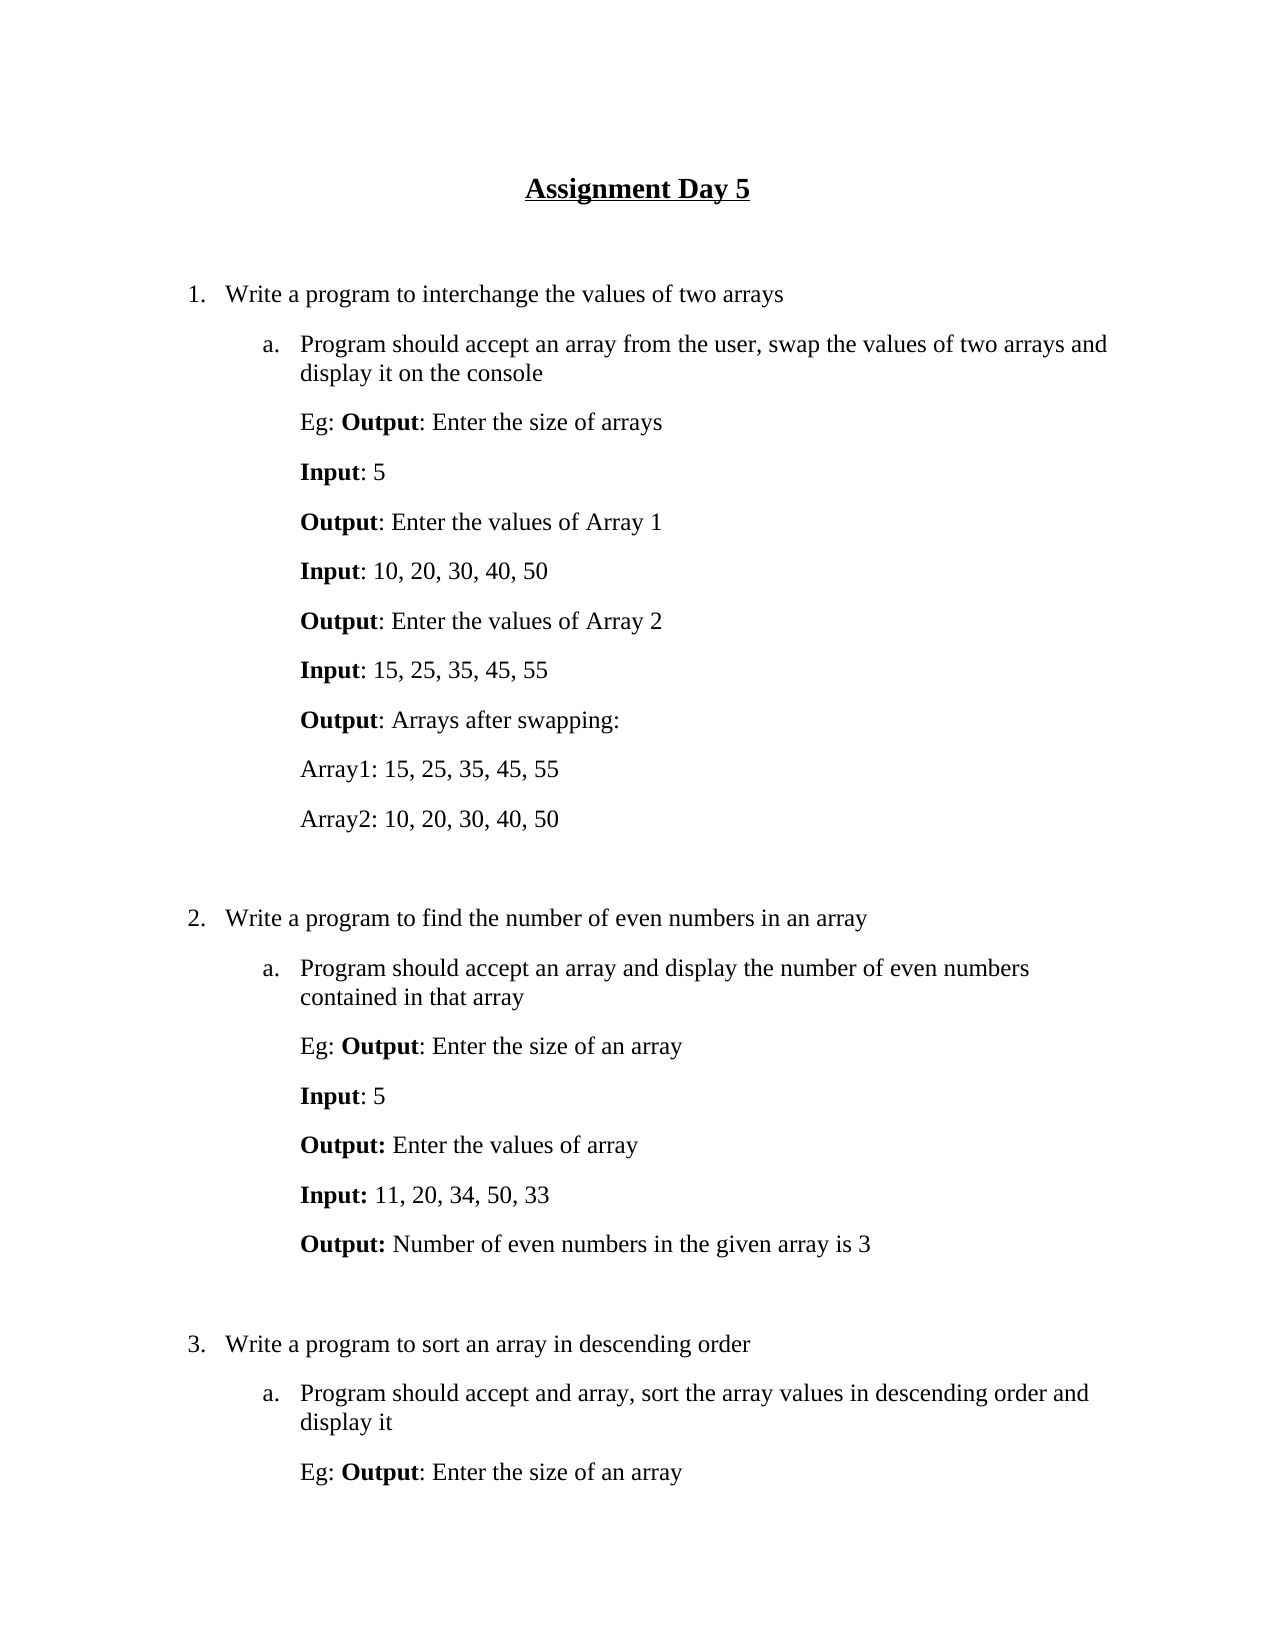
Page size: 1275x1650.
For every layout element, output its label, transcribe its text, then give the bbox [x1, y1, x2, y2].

text Eg: Output: Enter the size of arrays [300, 407, 1125, 436]
list Write a program to interchange the values of two arrays [187, 279, 1125, 308]
text Output: Enter the values of Array 2 [300, 606, 1125, 634]
text Eg: Output: Enter the size of an array [300, 1457, 1125, 1485]
text Array1: 15, 25, 35, 45, 55 [300, 754, 1125, 783]
text Output: Enter the values of array [300, 1130, 1125, 1159]
text Eg: Output: Enter the size of an array [300, 1031, 1125, 1060]
list Program should accept an array from the user, swap the values of two arrays and display it on the console [262, 329, 1125, 387]
list Write a program to sort an array in descending order [187, 1329, 1125, 1357]
text Output: Arrays after swapping: [300, 705, 1125, 734]
text Input: 15, 25, 35, 45, 55 [300, 655, 1125, 684]
text Input: 5 [300, 1081, 1125, 1109]
text Input: 10, 20, 30, 40, 50 [300, 556, 1125, 585]
text Output: Number of even numbers in the given array is 3 [300, 1229, 1125, 1258]
text Input: 5 [300, 457, 1125, 486]
text Output: Enter the values of Array 1 [300, 507, 1125, 535]
list Program should accept an array and display the number of even numbers contained in that array [262, 953, 1125, 1010]
list Program should accept and array, sort the array values in descending order and display it [262, 1378, 1125, 1436]
text Input: 11, 20, 34, 50, 33 [300, 1180, 1125, 1209]
text Array2: 10, 20, 30, 40, 50 [300, 804, 1125, 833]
text Assignment Day 5 [150, 171, 1125, 204]
list Write a program to find the number of even numbers in an array [187, 903, 1125, 932]
